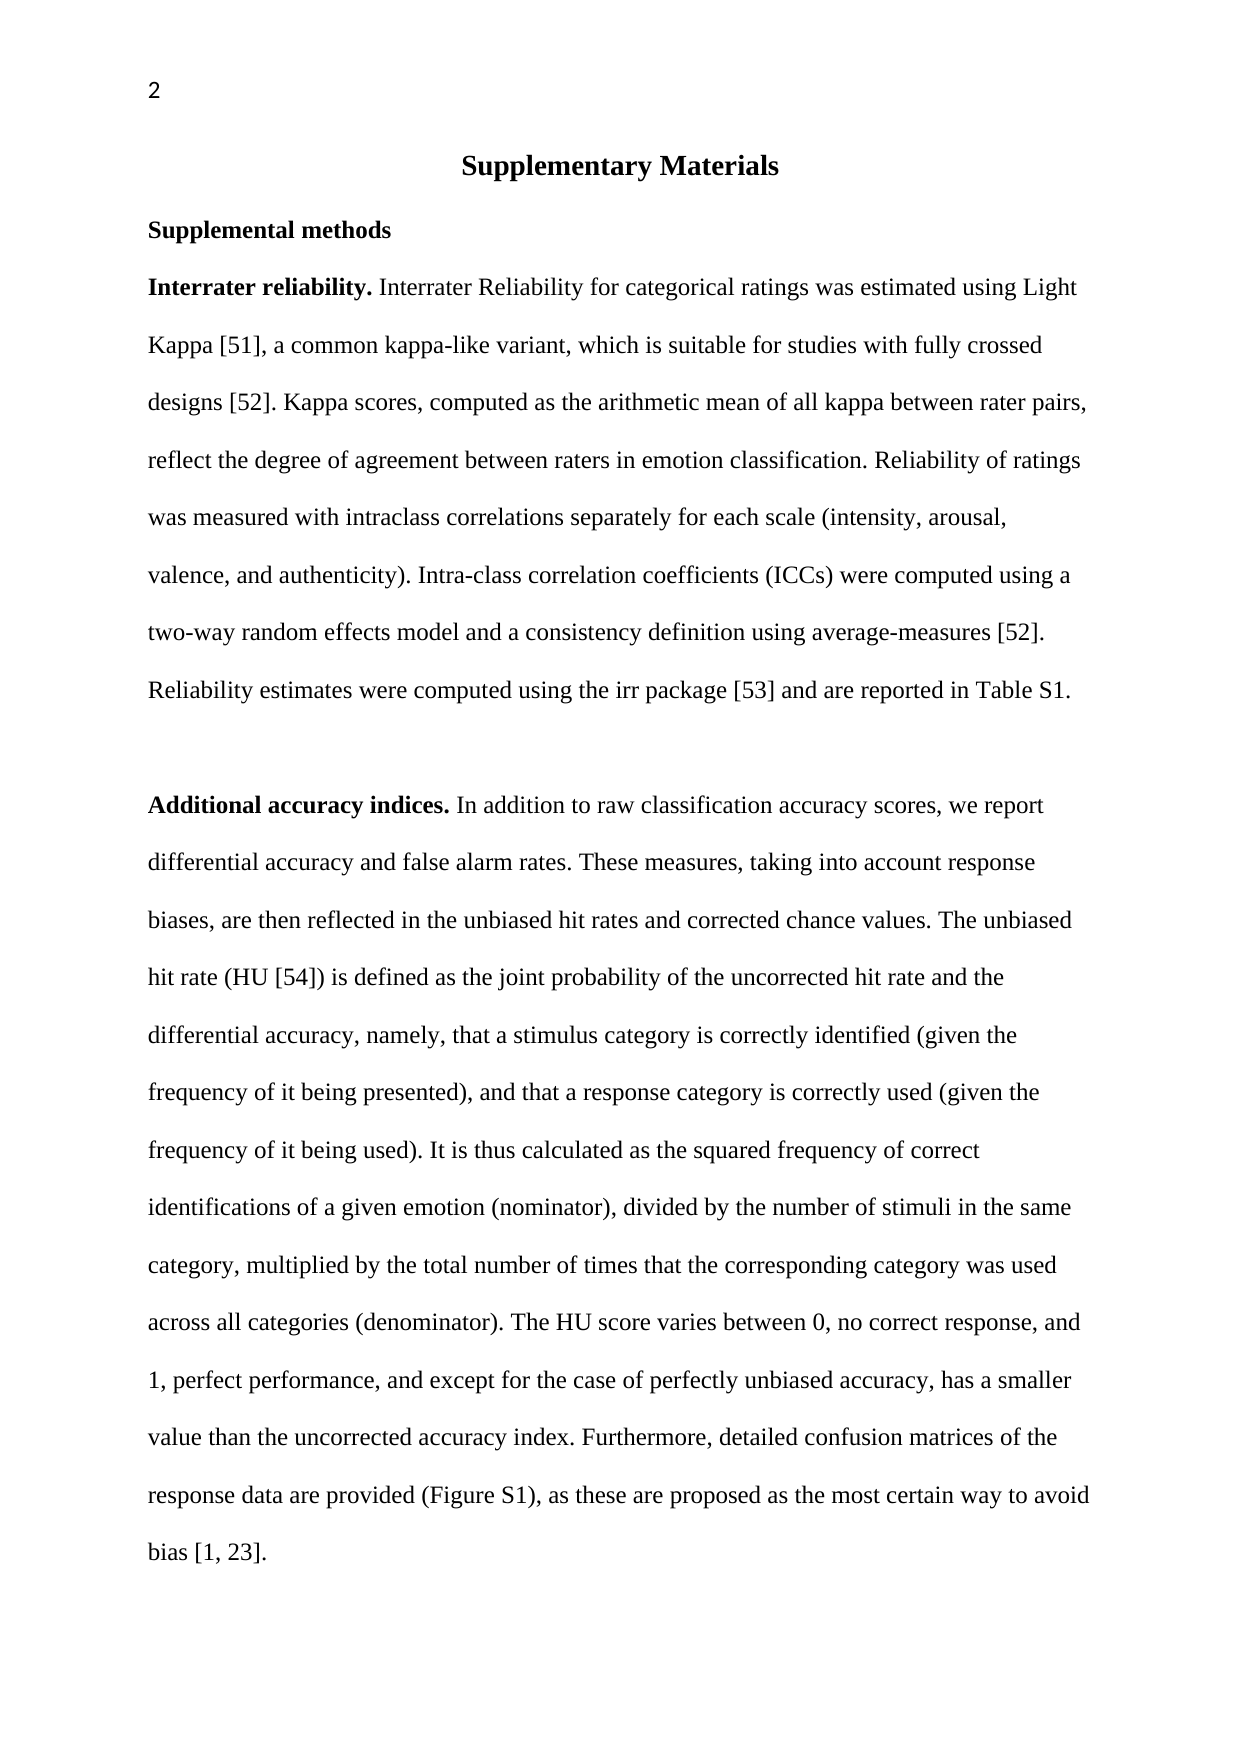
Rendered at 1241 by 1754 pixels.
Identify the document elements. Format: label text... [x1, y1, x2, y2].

text Supplemental methods [148, 215, 1093, 243]
text Additional accuracy indices. In addition to raw classification accuracy scores, we report differential accuracy and false alarm rates. These measures, taking into account response biases, are then reflected in the unbiased hit rates and corrected chance values. The unbiased hit rate (HU [54]) is defined as the joint probability of the uncorrected hit rate and the differential accuracy, namely, that a stimulus category is correctly identified (given the frequency of it being presented), and that a response category is correctly used (given the frequency of it being used). It is thus calculated as the squared frequency of correct identifications of a given emotion (nominator), divided by the number of stimuli in the same category, multiplied by the total number of times that the corresponding category was used across all categories (denominator). The HU score varies between 0, no correct response, and 1, perfect performance, and except for the case of perfectly unbiased accuracy, has a smaller value than the uncorrected accuracy index. Furthermore, detailed confusion matrices of the response data are provided (Figure S1), as these are proposed as the most certain way to avoid bias [1, 23]. [148, 790, 1093, 1566]
text Interrater reliability. Interrater Reliability for categorical ratings was estimated using Light Kappa [51], a common kappa-like variant, which is suitable for studies with fully crossed designs [52]. Kappa scores, computed as the arithmetic mean of all kappa between rater pairs, reflect the degree of agreement between raters in emotion classification. Reliability of ratings was measured with intraclass correlations separately for each scale (intensity, arousal, valence, and authenticity). Intra-class correlation coefficients (ICCs) were computed using a two-way random effects model and a consistency definition using average-measures [52]. Reliability estimates were computed using the irr package [53] and are reported in Table S1. [148, 272, 1093, 703]
text Supplementary Materials [148, 148, 1093, 181]
